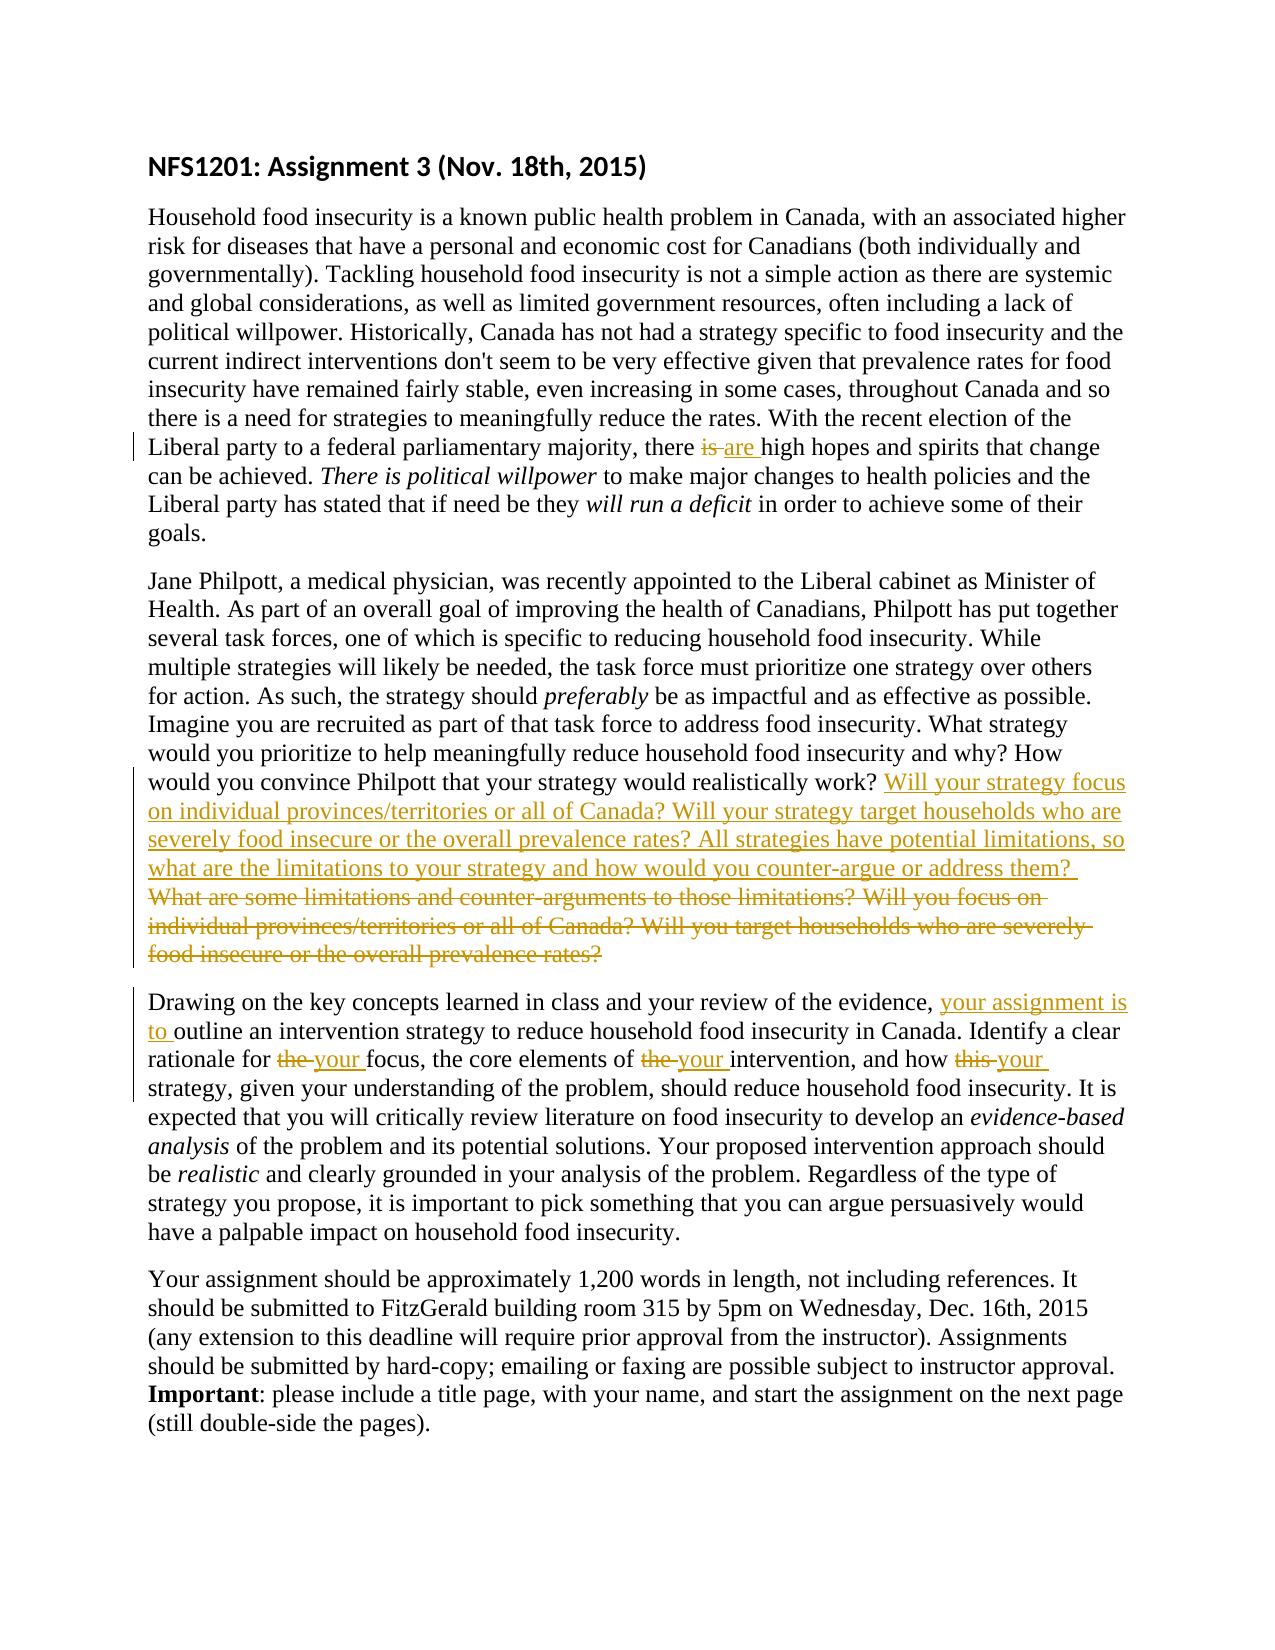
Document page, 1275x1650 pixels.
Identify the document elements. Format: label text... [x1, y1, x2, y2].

text Drawing on the key concepts learned in class and your review of the evidence, outline an intervention strategy to reduce household food insecurity in Canada. Identify a clear rationale for focus, the core elements of intervention, and how strategy, given your understanding of the problem, should reduce household food insecurity. It is expected that you will critically review literature on food insecurity to develop an evidence-based analysis of the problem and its potential solutions. Your proposed intervention approach should be realistic and clearly grounded in your analysis of the problem. Regardless of the type of strategy you propose, it is important to pick something that you can argue persuasively would have a palpable impact on household food insecurity. [148, 987, 1127, 1246]
text Household food insecurity is a known public health problem in Canada, with an associated higher risk for diseases that have a personal and economic cost for Canadians (both individually and governmentally). Tackling household food insecurity is not a simple action as there are systemic and global considerations, as well as limited government resources, often including a lack of political willpower. Historically, Canada has not had a strategy specific to food insecurity and the current indirect interventions don't seem to be very effective given that prevalence rates for food insecurity have remained fairly stable, even increasing in some cases, throughout Canada and so there is a need for strategies to meaningfully reduce the rates. With the recent election of the Liberal party to a federal parliamentary majority, there high hopes and spirits that change can be achieved. There is political willpower to make major changes to health policies and the Liberal party has stated that if need be they will run a deficit in order to achieve some of their goals. [148, 202, 1127, 547]
text Your assignment should be approximately 1,200 words in length, not including references. It should be submitted to FitzGerald building room 315 by 5pm on Wednesday, Dec. 16th, 2015 (any extension to this deadline will require prior approval from the instructor). Assignments should be submitted by hard-copy; emailing or faxing are possible subject to instructor approval. Important: please include a title page, with your name, and start the assignment on the next page (still double-side the pages). [148, 1264, 1127, 1437]
text Jane Philpott, a medical physician, was recently appointed to the Liberal cabinet as Minister of Health. As part of an overall goal of improving the health of Canadians, Philpott has put together several task forces, one of which is specific to reducing household food insecurity. While multiple strategies will likely be needed, the task force must prioritize one strategy over others for action. As such, the strategy should preferably be as impactful and as effective as possible. Imagine you are recruited as part of that task force to address food insecurity. What strategy would you prioritize to help meaningfully reduce household food insecurity and why? How would you convince Philpott that your strategy would realistically work? [148, 566, 1127, 968]
subtitle NFS1201: Assignment 3 (Nov. 18th, 2015) [148, 148, 1127, 183]
